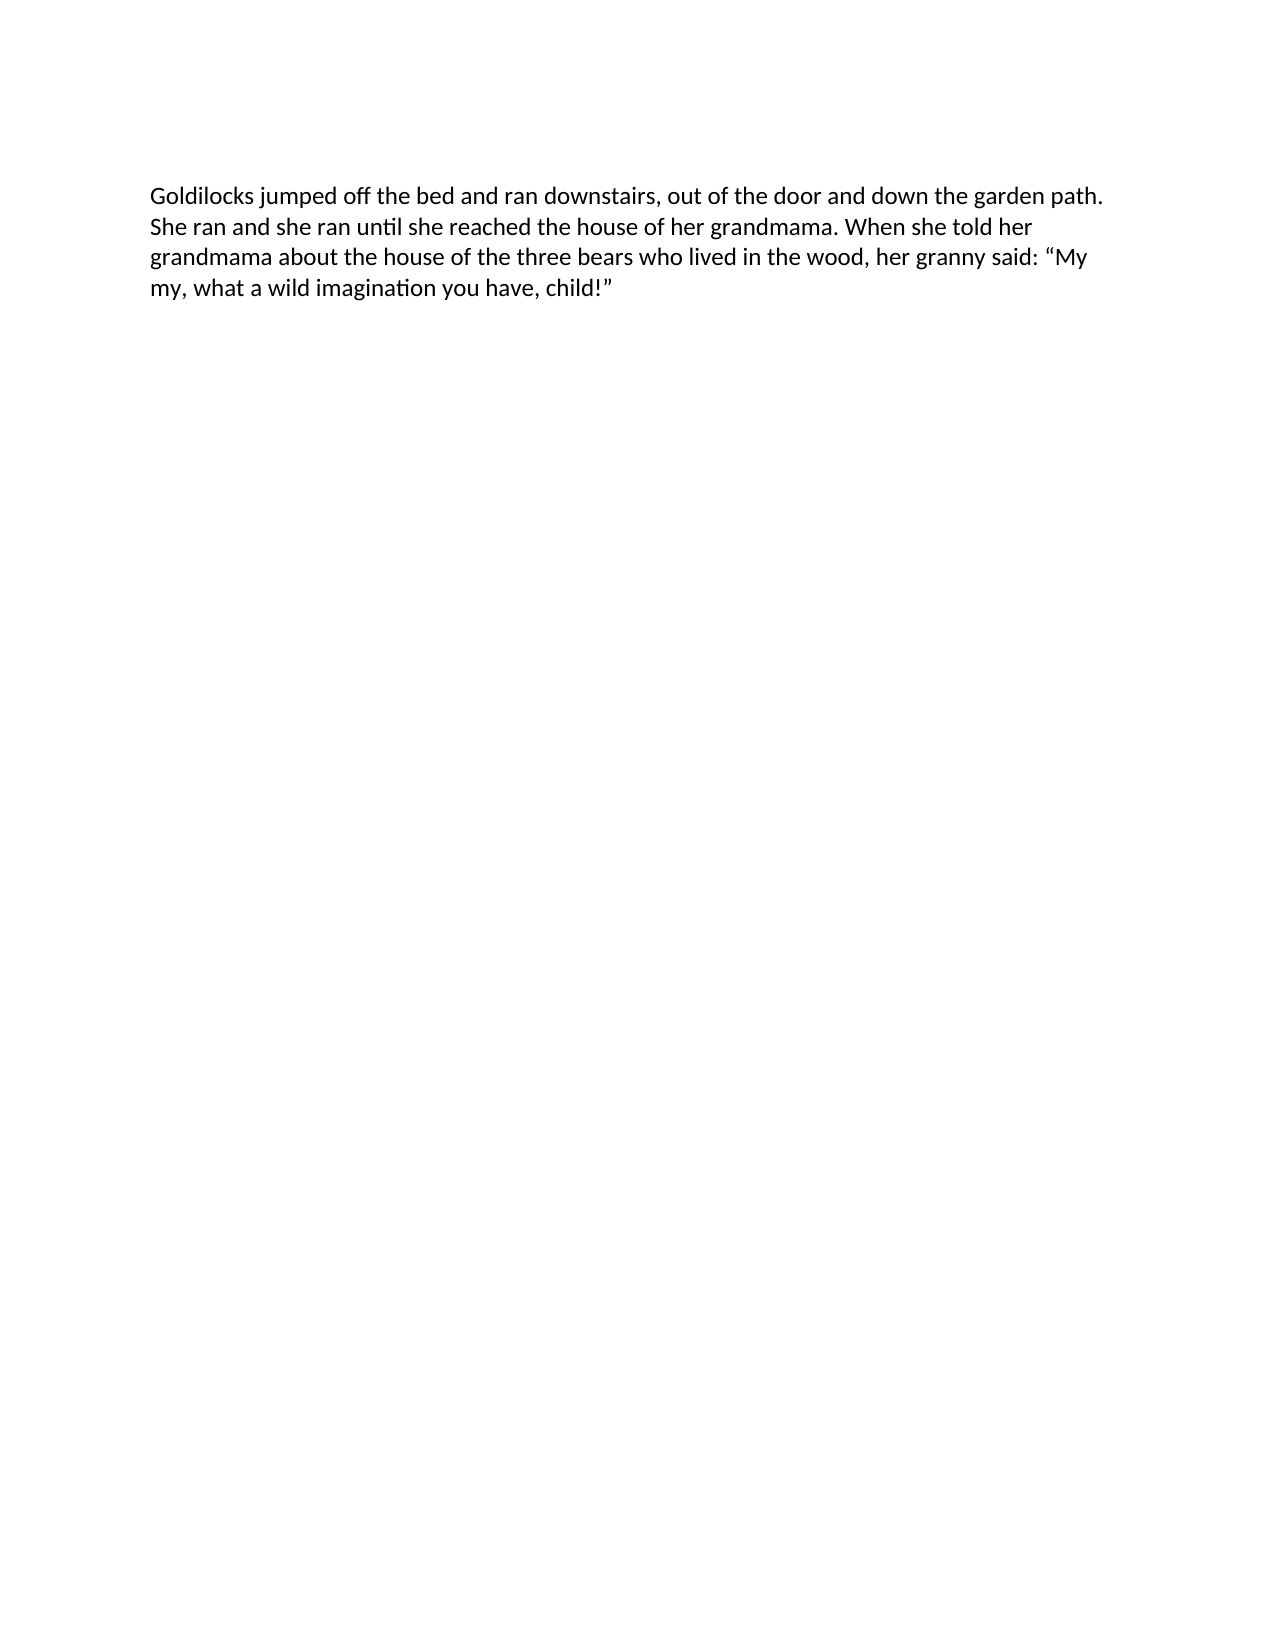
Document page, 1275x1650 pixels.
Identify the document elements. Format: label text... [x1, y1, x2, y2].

text Goldilocks jumped off the bed and ran downstairs, out of the door and down the garden path. She ran and she ran until she reached the house of her grandmama. When she told her grandmama about the house of the three bears who lived in the wood, her granny said: “My my, what a wild imagination you have, child!” [150, 181, 1125, 303]
